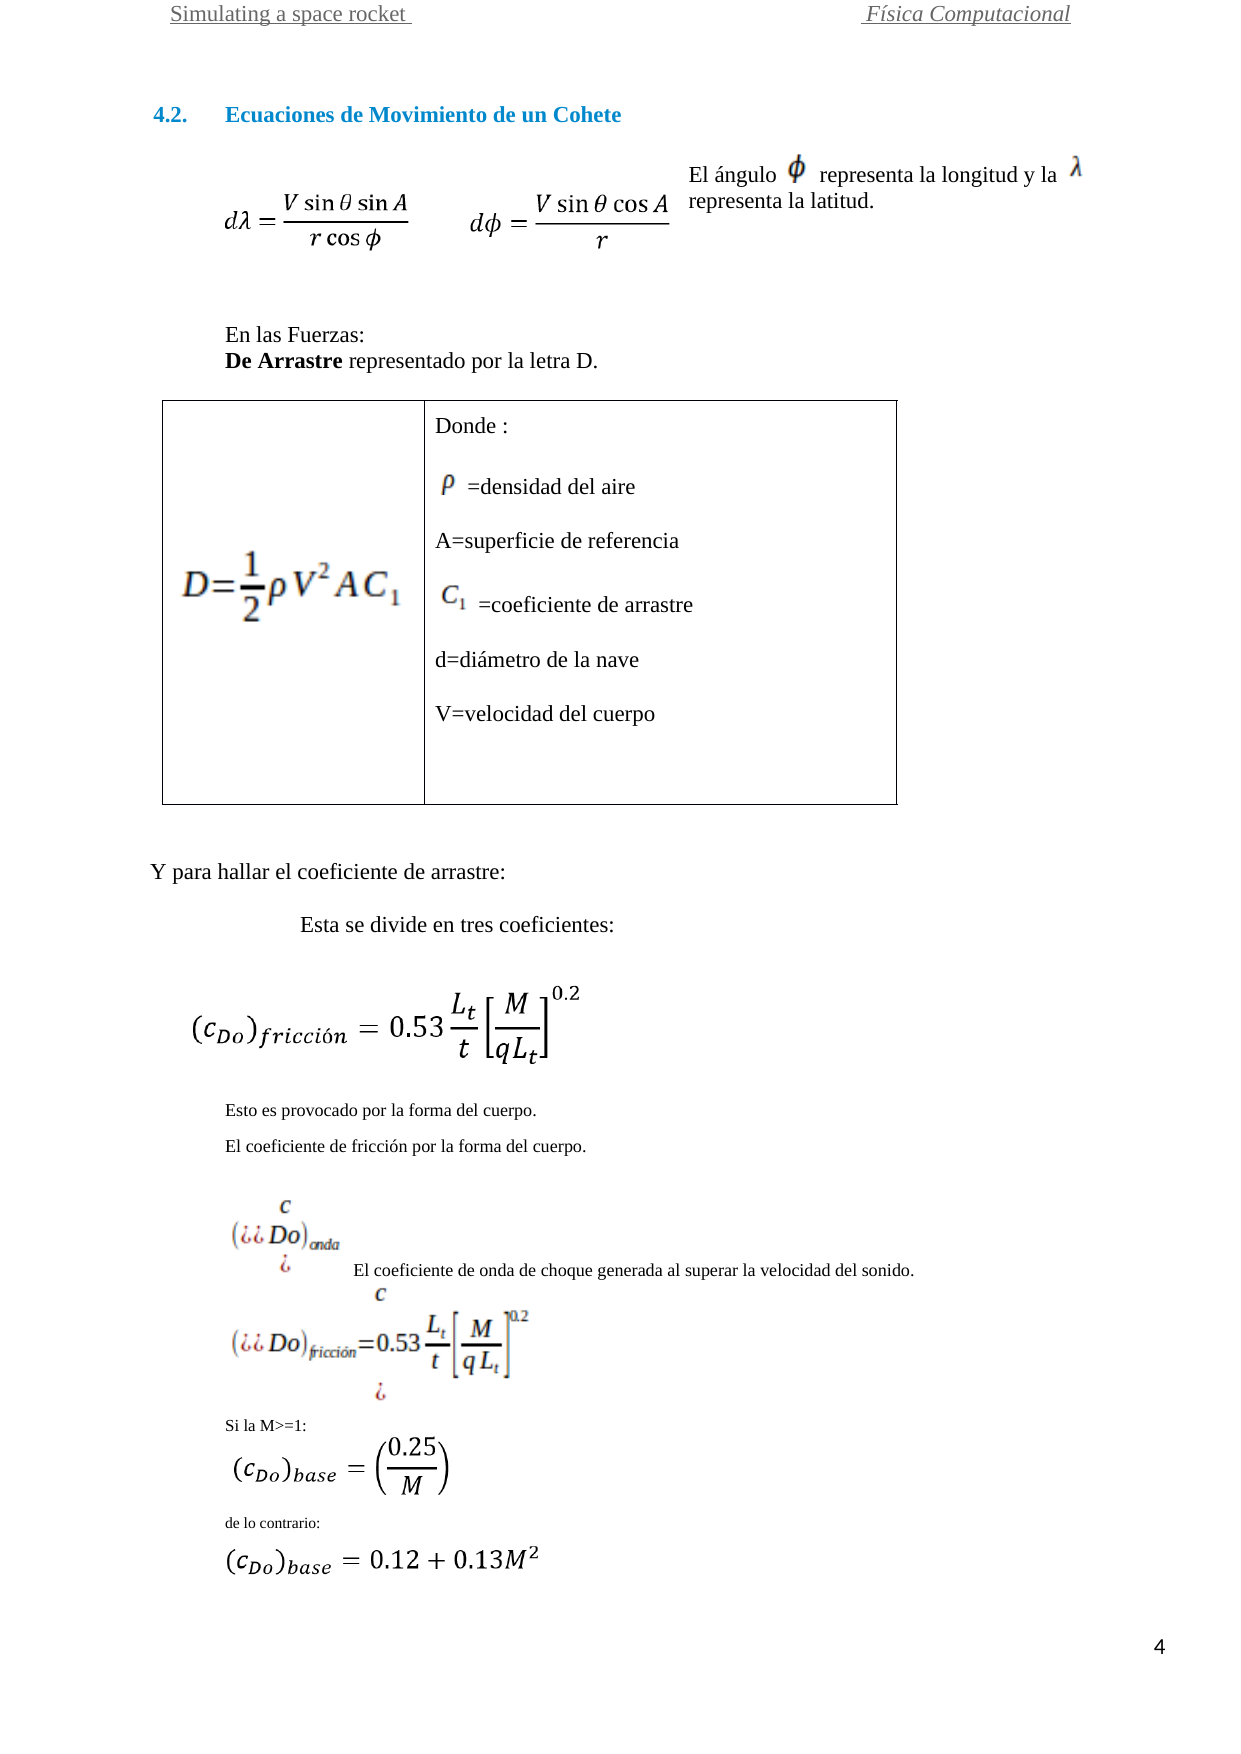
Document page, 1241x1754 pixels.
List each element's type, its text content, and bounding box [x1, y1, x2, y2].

table_header [163, 401, 424, 804]
text Esta se divide en tres coeficientes: [300, 911, 1165, 937]
picture [435, 581, 473, 613]
text El coeficiente de fricción por la forma del cuerpo. [75, 1120, 1165, 1156]
picture [225, 1532, 548, 1585]
text de lo contrario: [225, 1501, 1165, 1532]
text En las Fuerzas: [225, 321, 1165, 347]
text Y para hallar el coeficiente de arrastre: [150, 858, 1165, 884]
text Esto es provocado por la forma del cuerpo. [225, 937, 1165, 1120]
picture [435, 466, 462, 495]
picture [468, 190, 670, 252]
picture [225, 1435, 453, 1501]
text De Arrastre representado por la letra D. [225, 347, 1165, 373]
picture [225, 1192, 346, 1274]
text El ángulo representa la longitud y la representa la latitud. [225, 154, 1165, 213]
text El coeficiente de onda de choque generada al superar la velocidad del sonido. [225, 1192, 1165, 1280]
picture [172, 545, 408, 631]
picture [190, 982, 581, 1066]
picture [782, 154, 814, 183]
table_header Donde : =densidad del aire A=superficie de referencia =coeficiente de arrastre d=diámetro de la nave V=velocidad del cuerpo [425, 401, 896, 804]
picture [225, 187, 409, 255]
picture [1063, 154, 1089, 183]
list Ecuaciones de Movimiento de un Cohete [187, 101, 1165, 128]
text Si la M>=1: [225, 1402, 1165, 1435]
picture [225, 1280, 535, 1402]
